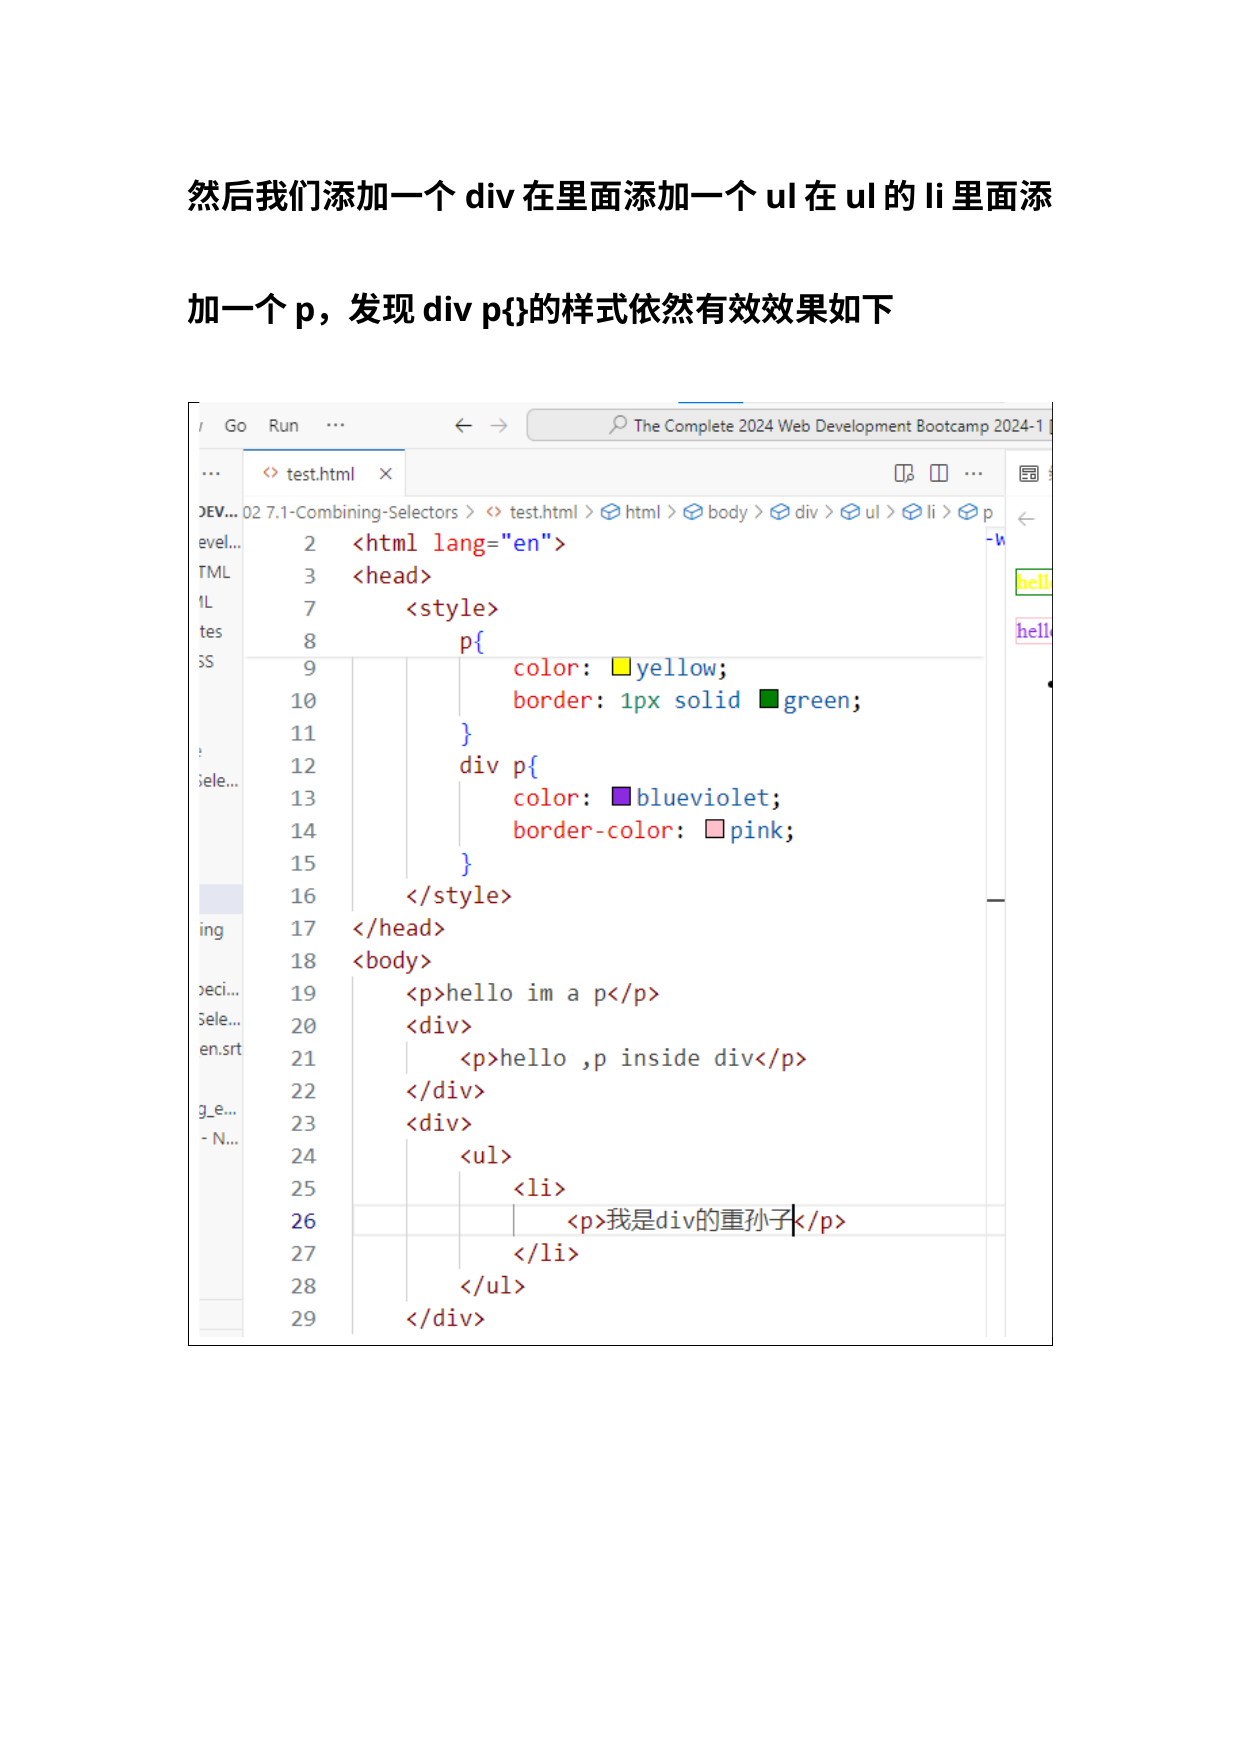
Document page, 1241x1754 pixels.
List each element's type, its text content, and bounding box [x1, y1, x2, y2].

picture [199, 402, 1053, 1337]
table_header [189, 403, 1052, 1345]
subtitle 然后我们添加一个div在里面添加一个ul在ul的li里面添加一个p，发现div p{}的样式依然有效效果如下 [187, 162, 1053, 339]
